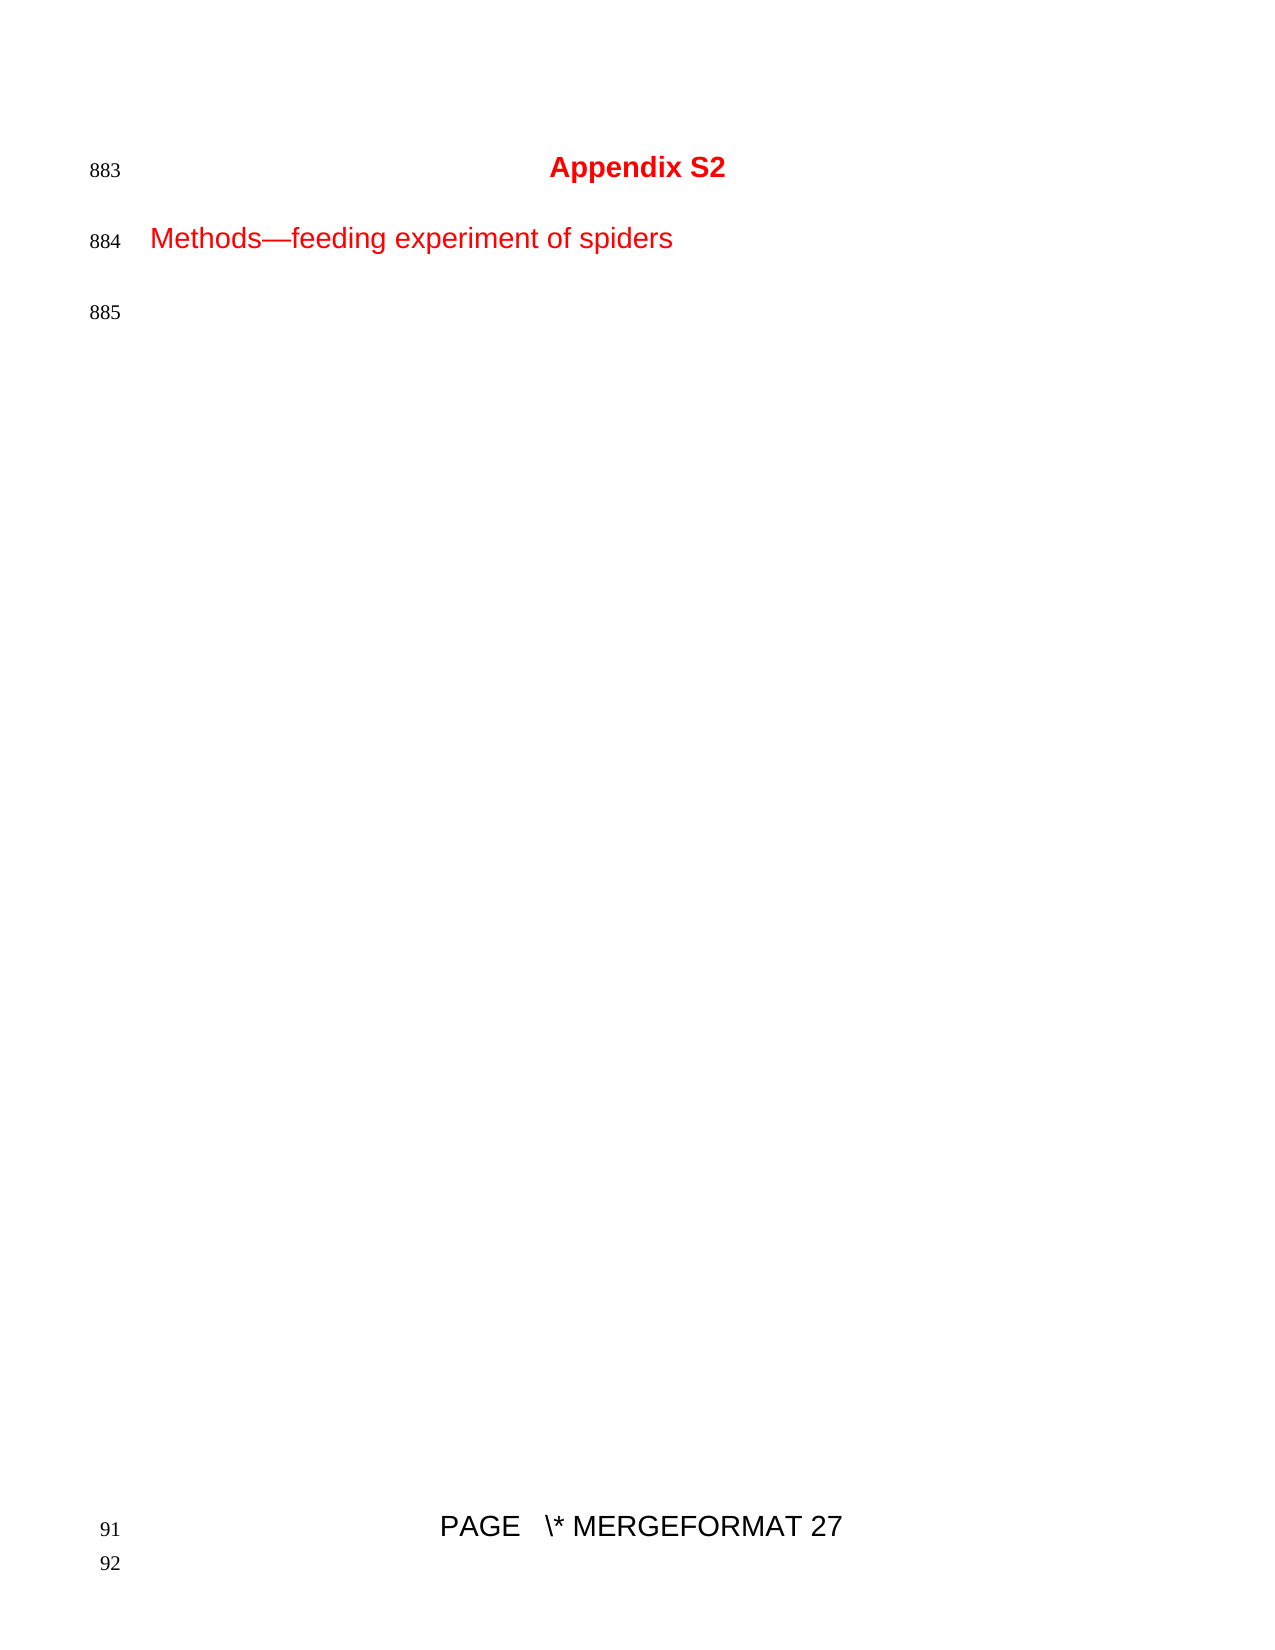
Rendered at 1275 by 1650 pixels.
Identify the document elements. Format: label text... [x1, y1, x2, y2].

text Methods—feeding experiment of spiders [150, 221, 1125, 255]
text Appendix S2 [150, 150, 1125, 183]
